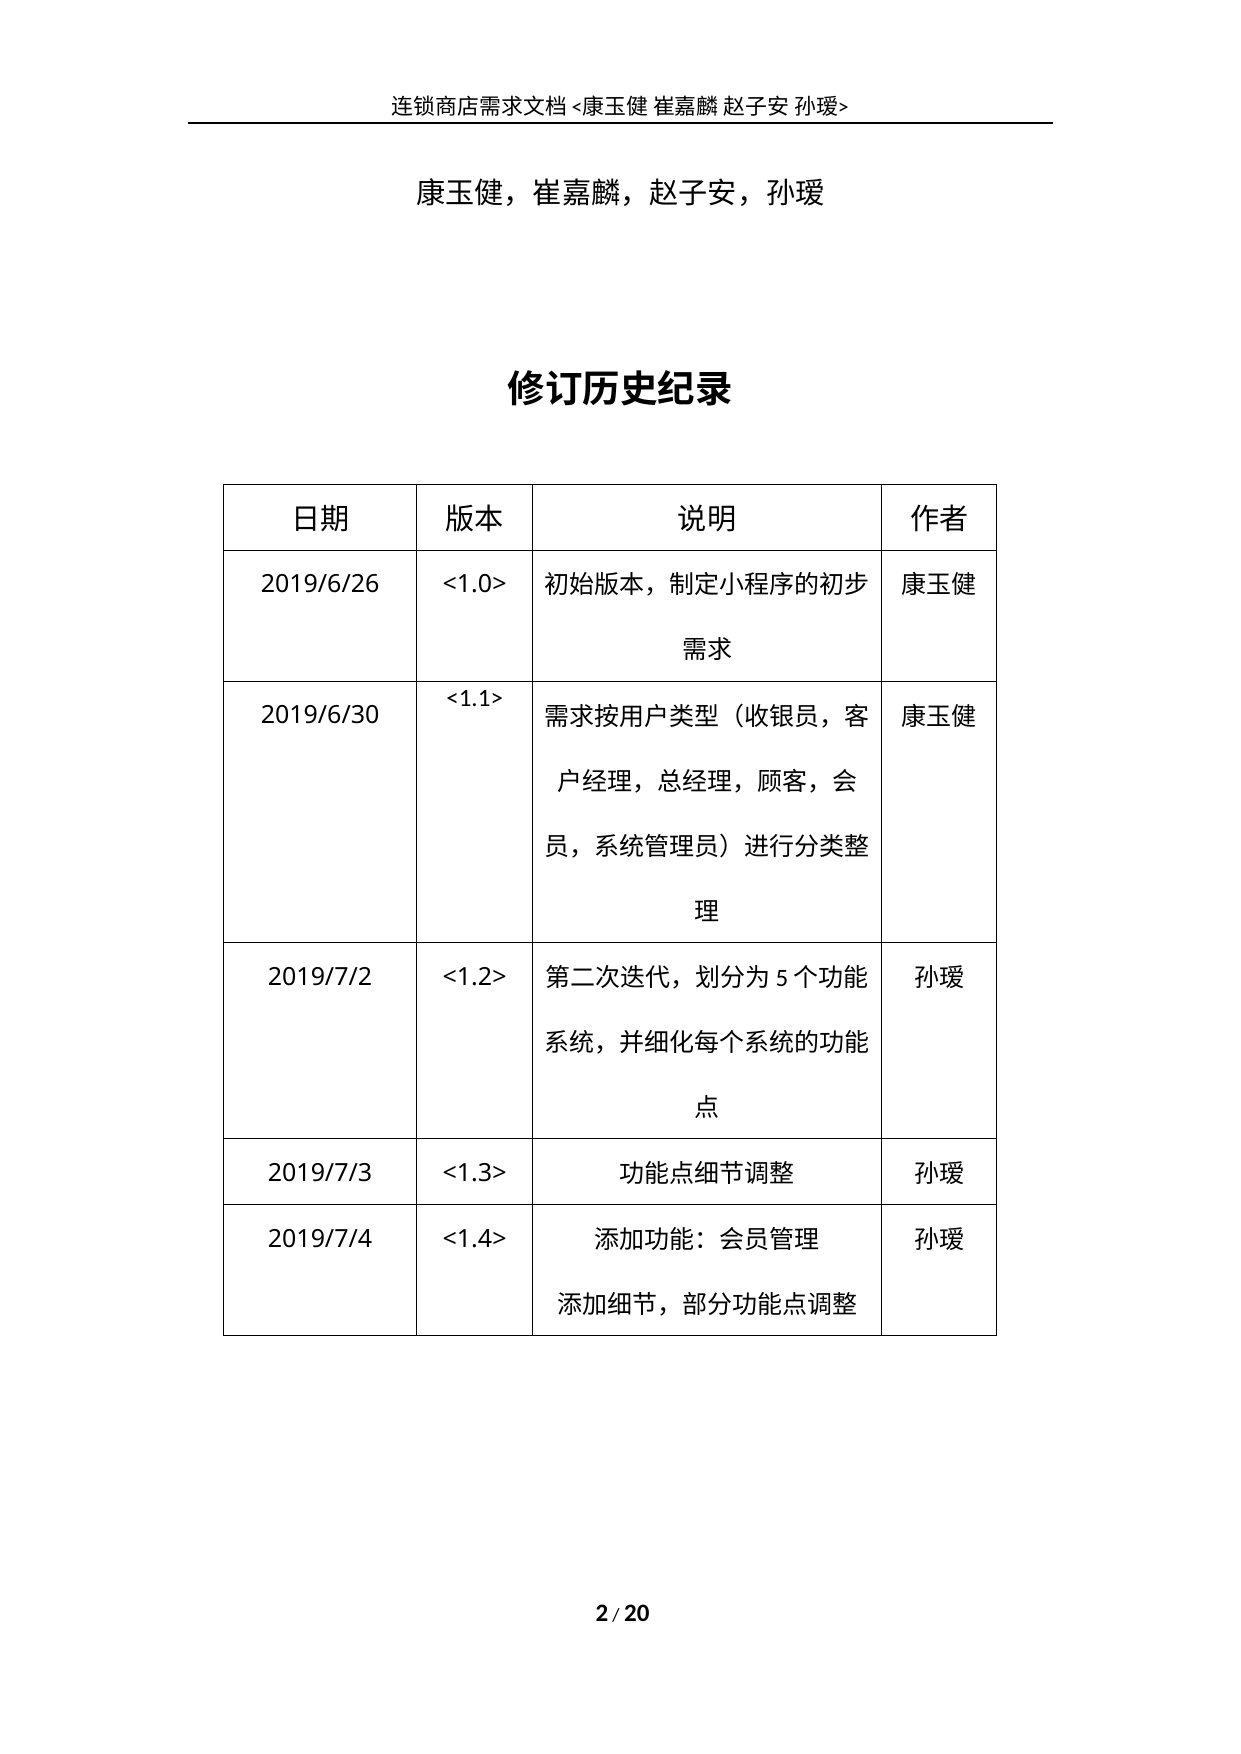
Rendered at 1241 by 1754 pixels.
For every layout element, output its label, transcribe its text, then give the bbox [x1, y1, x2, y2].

table_cell <1.3> [417, 1139, 532, 1204]
table_cell 2019/7/2 [224, 943, 416, 1138]
table_cell <1.0> [417, 551, 532, 681]
table_cell 初始版本，制定小程序的初步需求 [533, 551, 881, 681]
text 修订历史纪录 [187, 353, 1053, 418]
table_cell 2019/7/3 [224, 1139, 416, 1204]
table_cell 2019/6/30 [224, 682, 416, 942]
table_cell 康玉健 [882, 682, 996, 942]
table_cell 孙瑷 [882, 1205, 996, 1335]
table_cell 孙瑷 [882, 1139, 996, 1204]
table_cell <1.2> [417, 943, 532, 1138]
table_header 版本 [417, 485, 532, 549]
table_cell 添加功能：会员管理 添加细节，部分功能点调整 [533, 1205, 881, 1335]
table_cell 孙瑷 [882, 943, 996, 1138]
table_cell 2019/6/26 [224, 551, 416, 681]
table_cell 康玉健 [882, 551, 996, 681]
table_cell 功能点细节调整 [533, 1139, 881, 1204]
table_cell 需求按用户类型（收银员，客户经理，总经理，顾客，会员，系统管理员）进行分类整理 [533, 682, 881, 942]
table_cell <1.4> [417, 1205, 532, 1335]
table_cell <1.1> [417, 682, 532, 942]
table_header 日期 [224, 485, 416, 549]
table_header 说明 [533, 485, 881, 549]
table_cell 2019/7/4 [224, 1205, 416, 1335]
table_header 作者 [882, 485, 996, 549]
table_cell 第二次迭代，划分为5个功能系统，并细化每个系统的功能点 [533, 943, 881, 1138]
text 康玉健，崔嘉麟，赵子安，孙瑷 [187, 158, 1053, 223]
